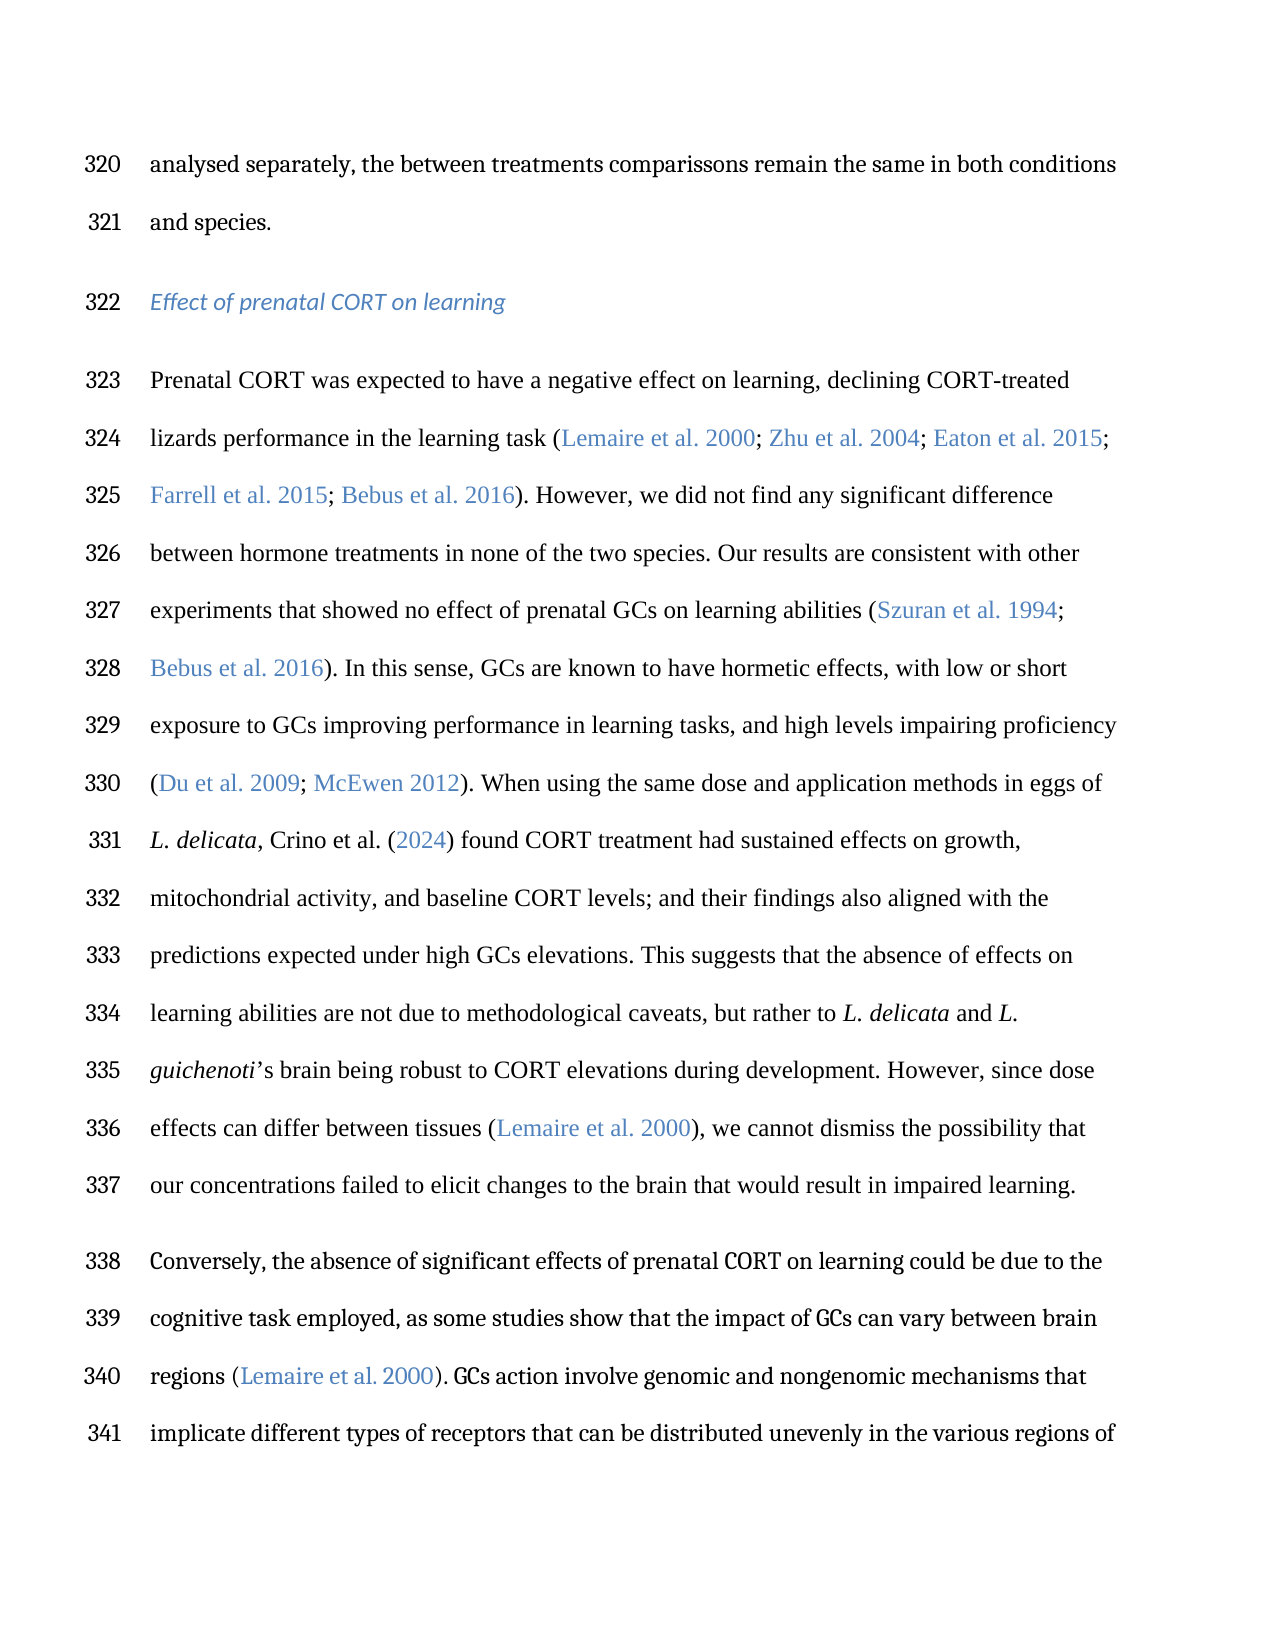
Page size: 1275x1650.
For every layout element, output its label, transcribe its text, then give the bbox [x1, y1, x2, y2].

subtitle Effect of prenatal CORT on learning [150, 286, 1125, 316]
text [150, 1247, 1125, 1448]
text Prenatal CORT was expected to have a negative effect on learning, declining CORT-treated lizards performance in the learning task (Lemaire et al. 2000; Zhu et al. 2004; Eaton et al. 2015; Farrell et al. 2015; Bebus et al. 2016). However, we did not find any significant difference between hormone treatments in none of the two species. Our results are consistent with other experiments that showed no effect of prenatal GCs on learning abilities (Szuran et al. 1994; Bebus et al. 2016). In this sense, GCs are known to have hormetic effects, with low or short exposure to GCs improving performance in learning tasks, and high levels impairing proficiency (Du et al. 2009; McEwen 2012). When using the same dose and application methods in eggs of L. delicata, Crino et al. (2024) found CORT treatment had sustained effects on growth, mitochondrial activity, and baseline CORT levels; and their findings also aligned with the predictions expected under high GCs elevations. This suggests that the absence of effects on learning abilities are not due to methodological caveats, but rather to L. delicata and L. guichenoti’s brain being robust to CORT elevations during development. However, since dose effects can differ between tissues (Lemaire et al. 2000), we cannot dismiss the possibility that our concentrations failed to elicit changes to the brain that would result in impaired learning. [150, 366, 1125, 1199]
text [150, 150, 1125, 236]
